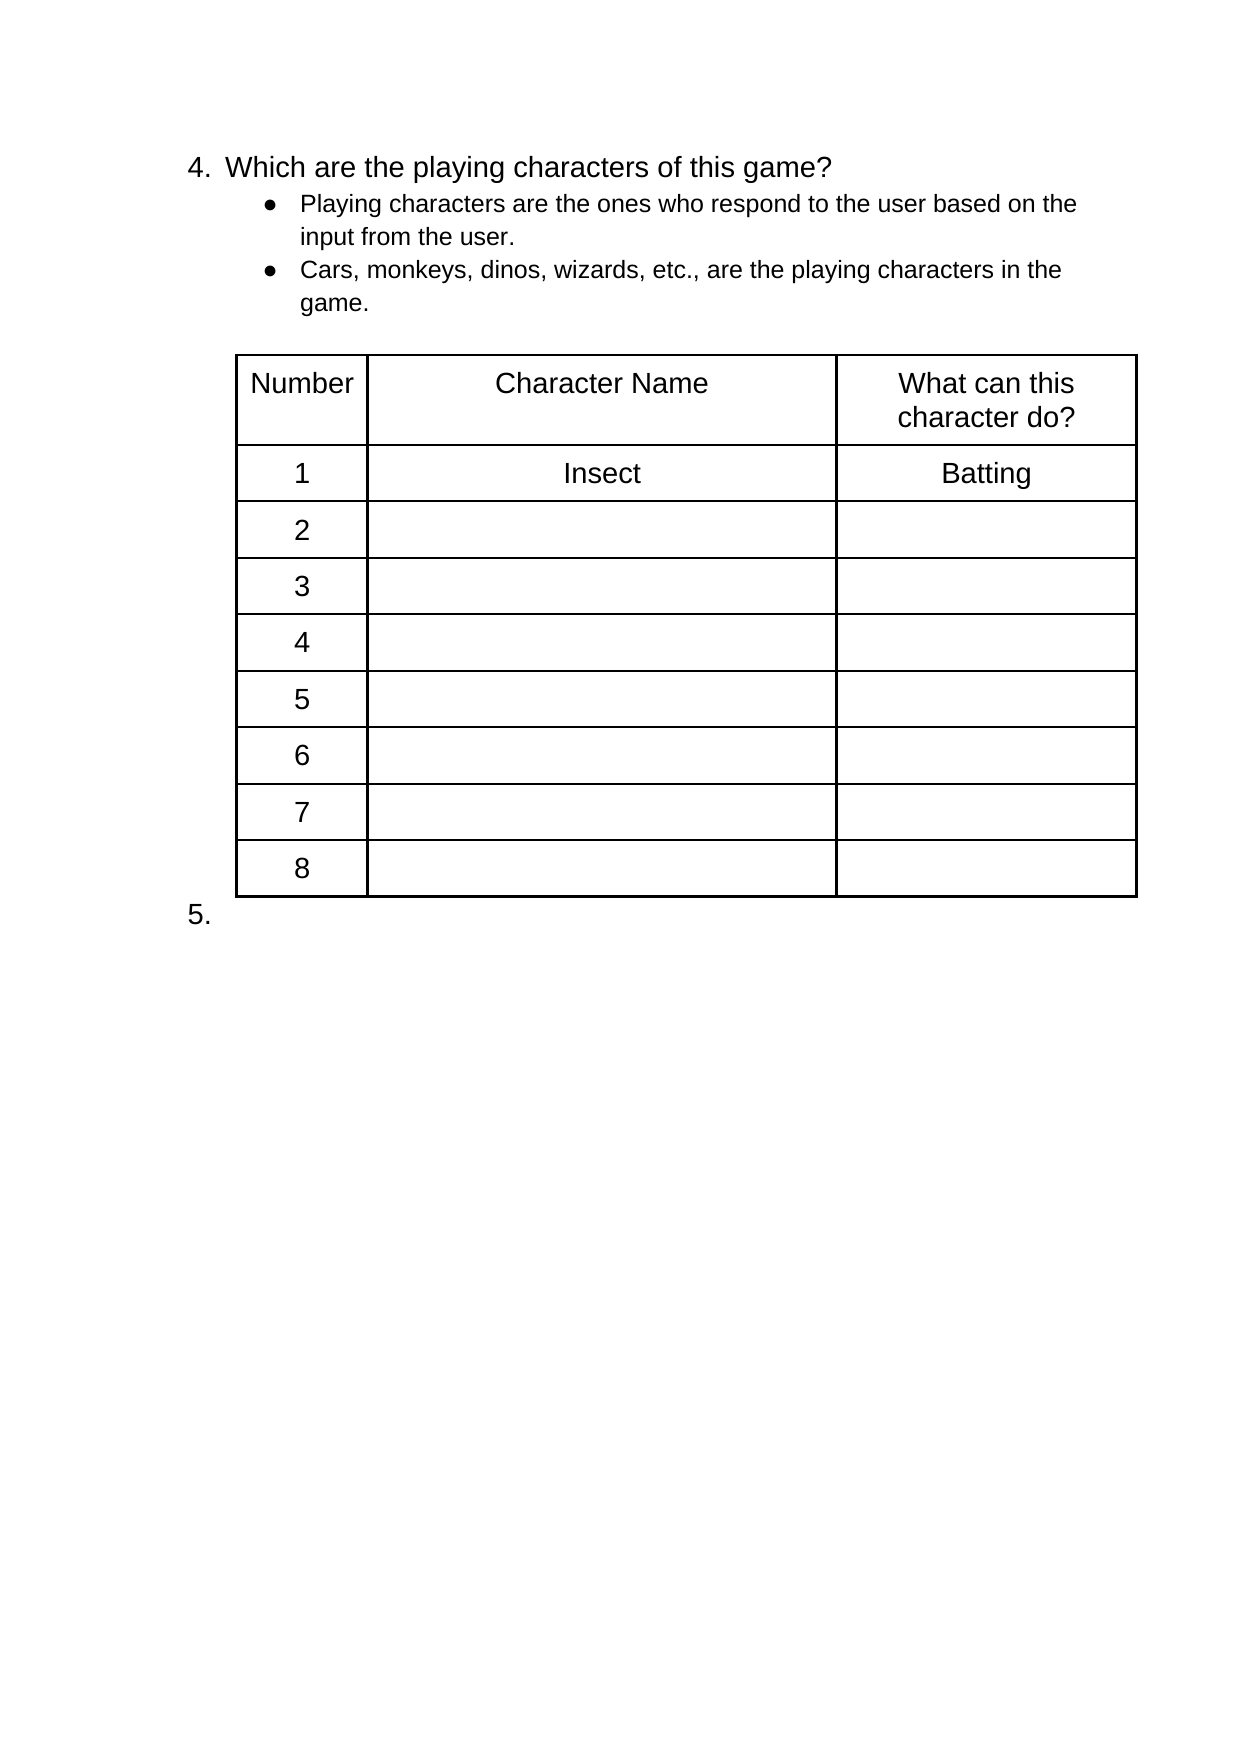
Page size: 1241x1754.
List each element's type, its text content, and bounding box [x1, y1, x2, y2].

table_cell Batting [838, 446, 1135, 500]
table_cell [838, 728, 1135, 782]
table_cell 2 [238, 502, 366, 557]
table_cell [369, 615, 835, 669]
table_cell [838, 559, 1135, 613]
table_cell [369, 672, 835, 726]
table_cell [369, 502, 835, 557]
table_cell [838, 502, 1135, 557]
table_cell 1 [238, 446, 366, 500]
table_cell [369, 785, 835, 839]
table_cell [838, 615, 1135, 669]
table_header Character Name [369, 356, 835, 444]
table_cell [369, 728, 835, 782]
table_header Number [238, 356, 366, 444]
table_cell 3 [238, 559, 366, 613]
table_cell 6 [238, 728, 366, 782]
table_cell Insect [369, 446, 835, 500]
table_cell [369, 559, 835, 613]
table_cell 4 [238, 615, 366, 669]
list Playing characters are the ones who respond to the user based on the input from the user. [262, 188, 1090, 250]
list Cars, monkeys, dinos, wizards, etc., are the playing characters in the game. [262, 254, 1090, 316]
table_cell 8 [238, 841, 366, 895]
table_cell [369, 841, 835, 895]
table_cell 5 [238, 672, 366, 726]
table_cell [838, 672, 1135, 726]
table_cell [838, 841, 1135, 895]
list Which are the playing characters of this game? [187, 150, 1090, 183]
table_cell 7 [238, 785, 366, 839]
table_header What can this character do? [838, 356, 1135, 444]
table_cell [838, 785, 1135, 839]
